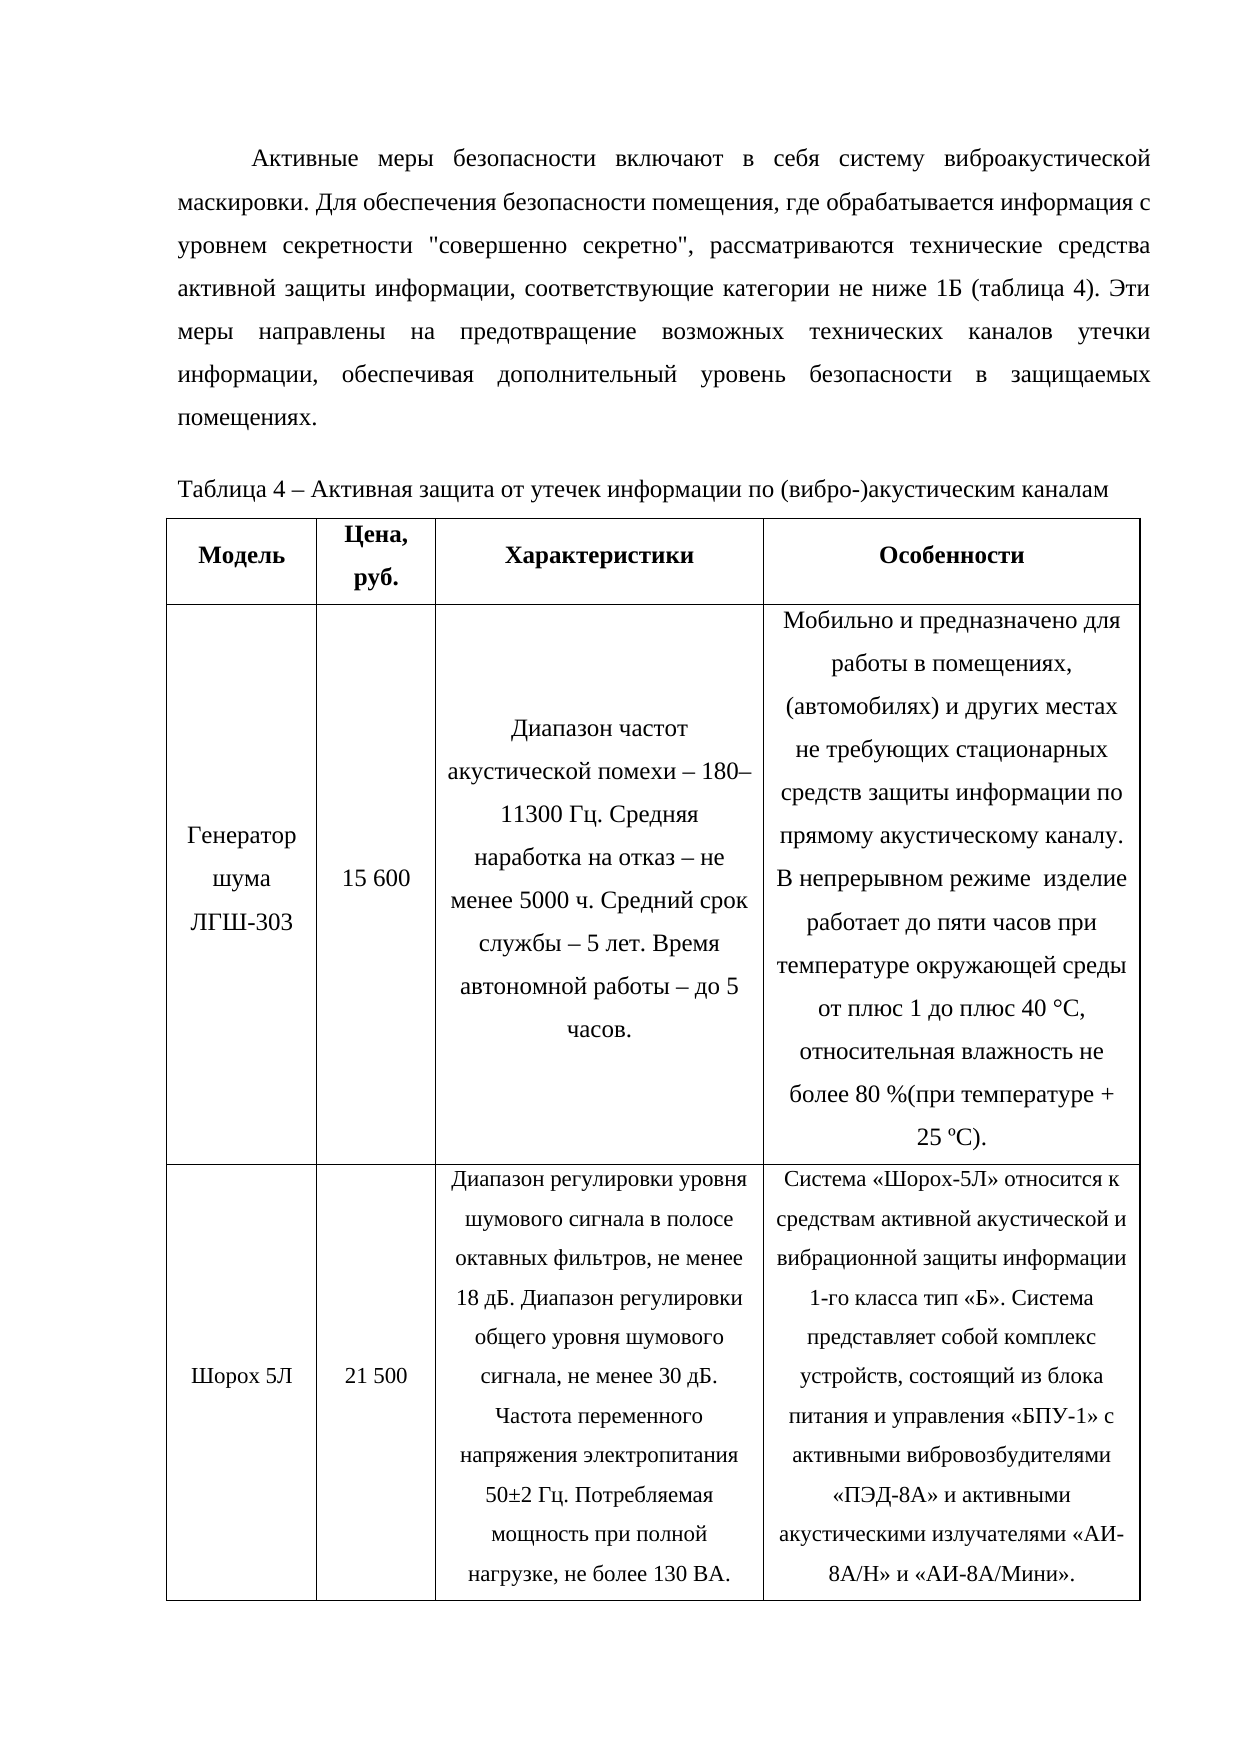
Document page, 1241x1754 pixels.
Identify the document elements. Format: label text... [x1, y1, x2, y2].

table_cell Шорох 5Л [167, 1165, 316, 1599]
table_header Цена, руб. [317, 519, 435, 604]
table_cell Диапазон регулировки уровня шумового сигнала в полосе октавных фильтров, не менее 18 дБ. Диапазон регулировки общего уровня шумового сигнала, не менее 30 дБ. Частота переменного напряжения электропитания 50±2 Гц. Потребляемая мощность при полной нагрузке, не более 130 ВА. [436, 1165, 763, 1599]
text Таблица 4 – Активная защита от утечек информации по (вибро-)акустическим каналам [177, 474, 1151, 503]
table_header Характеристики [436, 519, 763, 604]
table_header Особенности [764, 519, 1139, 604]
table_cell 21 500 [317, 1165, 435, 1599]
table_cell Диапазон частот акустической помехи – 180–11300 Гц. Средняя наработка на отказ – не менее 5000 ч. Средний срок службы – 5 лет. Время автономной работы – до 5 часов. [436, 605, 763, 1164]
text Активные меры безопасности включают в себя систему виброакустической маскировки. Для обеспечения безопасности помещения, где обрабатывается информация с уровнем секретности "совершенно секретно", рассматриваются технические средства активной защиты информации, соответствующие категории не ниже 1Б (таблица 4). Эти меры направлены на предотвращение возможных технических каналов утечки информации, обеспечивая дополнительный уровень безопасности в защищаемых помещениях. [177, 143, 1151, 431]
table_cell Генератор шума ЛГШ-303 [167, 605, 316, 1164]
table_cell Система «Шорох-5Л» относится к средствам активной акустической и вибрационной защиты информации 1-го класса тип «Б». Система представляет собой комплекс устройств, состоящий из блока питания и управления «БПУ-1» с активными вибровозбудителями «ПЭД-8А» и активными акустическими излучателями «АИ-8А/Н» и «АИ-8А/Мини». [764, 1165, 1139, 1599]
table_cell Мобильно и предназначено для работы в помещениях, (автомобилях) и других местах не требующих стационарных средств защиты информации по прямому акустическому каналу. В непрерывном режиме изделие работает до пяти часов при температуре окружающей среды от плюс 1 до плюс 40 °С, относительная влажность не более 80 %(при температуре + 25 ºС). [764, 605, 1139, 1164]
table_cell 15 600 [317, 605, 435, 1164]
table_header Модель [167, 519, 316, 604]
